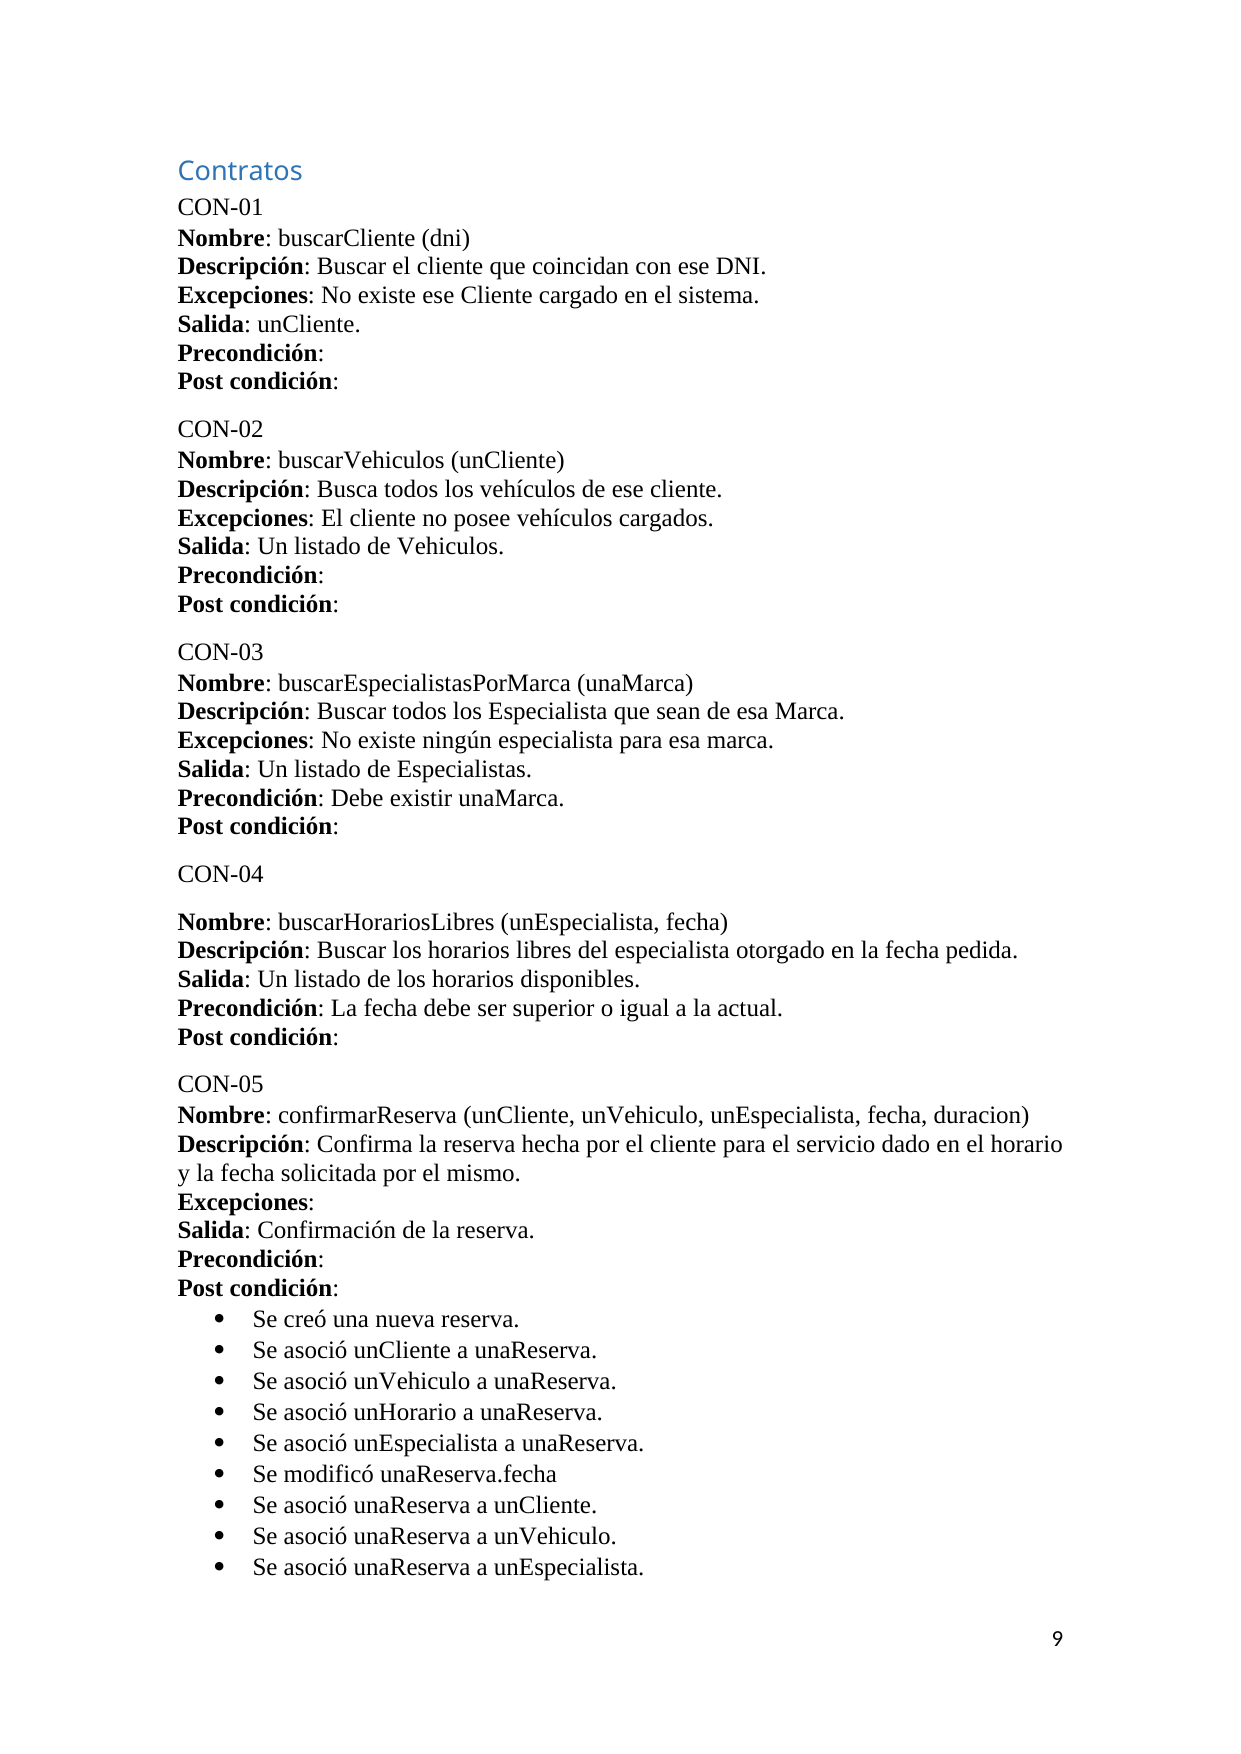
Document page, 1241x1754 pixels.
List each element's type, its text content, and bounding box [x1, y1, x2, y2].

list Se creó una nueva reserva. [215, 1304, 1063, 1333]
list Se asoció unaReserva a unEspecialista. [215, 1552, 1063, 1581]
text Excepciones: No existe ningún especialista para esa marca. [177, 725, 1063, 754]
text Salida: Confirmación de la reserva. [177, 1216, 1063, 1244]
text Nombre: buscarVehiculos (unCliente) [177, 445, 1063, 474]
text Nombre: buscarCliente (dni) [177, 223, 1063, 251]
text Precondición: La fecha debe ser superior o igual a la actual. [177, 993, 1063, 1022]
text Descripción: Buscar los horarios libres del especialista otorgado en la fecha pedida. [177, 936, 1063, 964]
list Se asoció unaReserva a unCliente. [215, 1490, 1063, 1519]
text Post condición: [177, 1022, 1063, 1051]
text Post condición: [177, 811, 1063, 840]
text Nombre: buscarEspecialistasPorMarca (unaMarca) [177, 668, 1063, 696]
text Excepciones: El cliente no posee vehículos cargados. [177, 503, 1063, 531]
text Excepciones: [177, 1187, 1063, 1216]
text Nombre: confirmarReserva (unCliente, unVehiculo, unEspecialista, fecha, duracion) [177, 1101, 1063, 1129]
list Se modificó unaReserva.fecha [215, 1459, 1063, 1488]
text CON-03 [177, 637, 1063, 665]
text Post condición: [177, 589, 1063, 618]
text CON-02 [177, 414, 1063, 443]
list Se asoció unCliente a unaReserva. [215, 1335, 1063, 1364]
text Salida: unCliente. [177, 309, 1063, 338]
text Precondición: [177, 1244, 1063, 1273]
text Salida: Un listado de Especialistas. [177, 754, 1063, 783]
text Excepciones: No existe ese Cliente cargado en el sistema. [177, 280, 1063, 309]
text CON-01 [177, 192, 1063, 220]
text Post condición: [177, 1273, 1063, 1302]
text CON-04 [177, 859, 1063, 888]
list Se asoció unVehiculo a unaReserva. [215, 1366, 1063, 1395]
subtitle Contratos [177, 152, 1063, 189]
list Se asoció unHorario a unaReserva. [215, 1397, 1063, 1426]
list Se asoció unEspecialista a unaReserva. [215, 1428, 1063, 1457]
text Salida: Un listado de Vehiculos. [177, 531, 1063, 560]
text CON-05 [177, 1069, 1063, 1098]
text Precondición: Debe existir unaMarca. [177, 783, 1063, 811]
text Descripción: Busca todos los vehículos de ese cliente. [177, 474, 1063, 503]
text Salida: Un listado de los horarios disponibles. [177, 964, 1063, 993]
text Nombre: buscarHorariosLibres (unEspecialista, fecha) [177, 907, 1063, 936]
text Descripción: Buscar el cliente que coincidan con ese DNI. [177, 251, 1063, 280]
list Se asoció unaReserva a unVehiculo. [215, 1521, 1063, 1550]
text Descripción: Confirma la reserva hecha por el cliente para el servicio dado en el horario y la fecha solicitada por el mismo. [177, 1129, 1063, 1187]
text Precondición: [177, 338, 1063, 366]
text Precondición: [177, 560, 1063, 589]
text Post condición: [177, 366, 1063, 395]
text Descripción: Buscar todos los Especialista que sean de esa Marca. [177, 696, 1063, 725]
